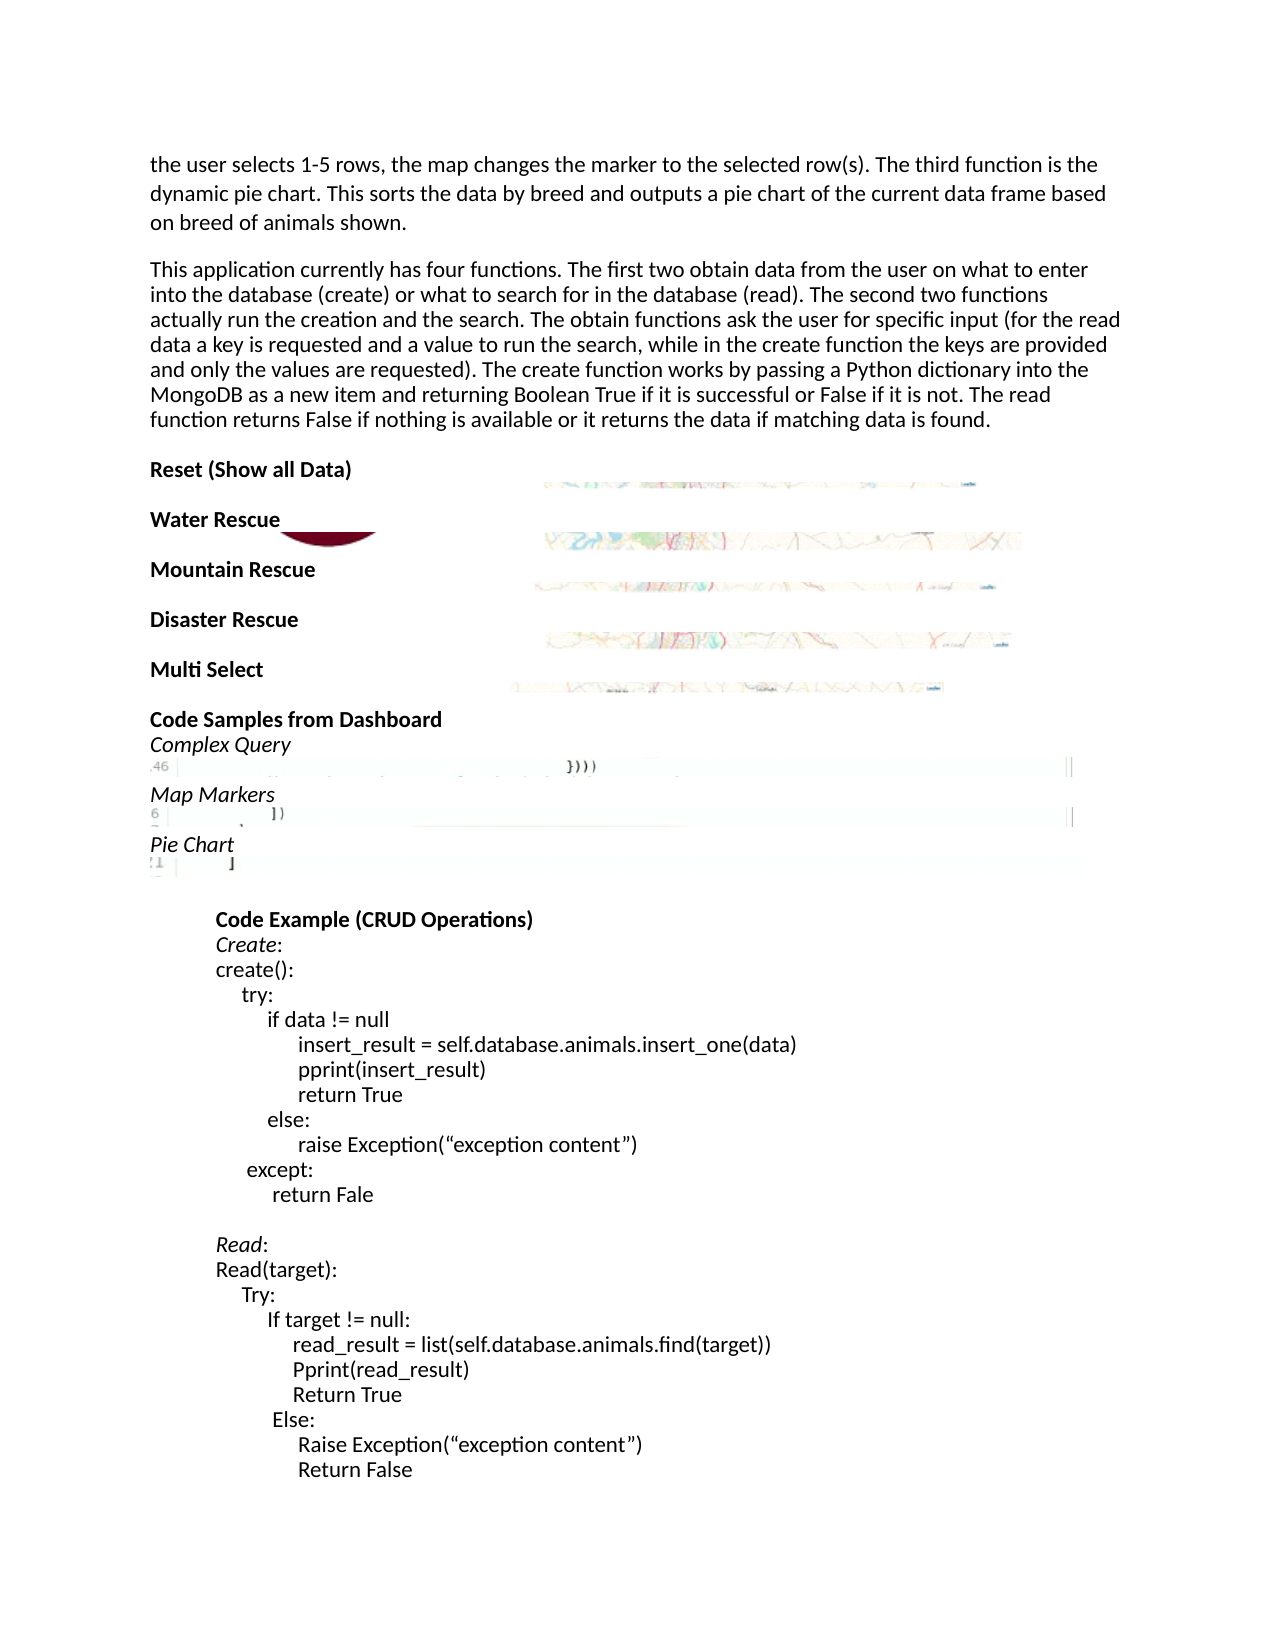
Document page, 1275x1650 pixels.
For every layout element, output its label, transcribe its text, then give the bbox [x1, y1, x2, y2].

text Create: [216, 932, 1125, 957]
text return True [216, 1082, 1125, 1107]
text Code Example (CRUD Operations) [150, 907, 1125, 932]
text Water Rescue [150, 507, 1125, 532]
text Mountain Rescue [150, 557, 1125, 582]
text if data != null [216, 1007, 1125, 1032]
text else: [216, 1107, 1125, 1132]
text Try: [216, 1282, 1125, 1307]
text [150, 150, 1125, 236]
text Pprint(read_result) [216, 1357, 1125, 1382]
text Multi Select [150, 657, 1125, 682]
text Read: [216, 1232, 1125, 1257]
text create(): [216, 957, 1125, 982]
text Raise Exception(“exception content”) [216, 1432, 1125, 1457]
text return Fale [216, 1182, 1125, 1207]
text Map Markers [150, 782, 1125, 807]
text read_result = list(self.database.animals.find(target)) [216, 1332, 1125, 1357]
text Read(target): [216, 1257, 1125, 1282]
text try: [216, 982, 1125, 1007]
text Code Samples from Dashboard [150, 707, 1125, 732]
text insert_result = self.database.animals.insert_one(data) [216, 1032, 1125, 1057]
text This application currently has four functions. The first two obtain data from the user on what to enter into the database (create) or what to search for in the database (read). The second two functions actually run the creation and the search. The obtain functions ask the user for specific input (for the read data a key is requested and a value to run the search, while in the create function the keys are provided and only the values are requested). The create function works by passing a Python dictionary into the MongoDB as a new item and returning Boolean True if it is successful or False if it is not. The read function returns False if nothing is available or it returns the data if matching data is found. [150, 257, 1125, 432]
text Else: [216, 1407, 1125, 1432]
text Pie Chart [150, 832, 1125, 857]
text pprint(insert_result) [216, 1057, 1125, 1082]
text except: [216, 1157, 1125, 1182]
text Complex Query [150, 732, 1125, 757]
text If target != null: [216, 1307, 1125, 1332]
text raise Exception(“exception content”) [216, 1132, 1125, 1157]
text Disaster Rescue [150, 607, 1125, 632]
text Reset (Show all Data) [150, 457, 1125, 482]
text Return False [216, 1457, 1125, 1482]
text Return True [216, 1382, 1125, 1407]
